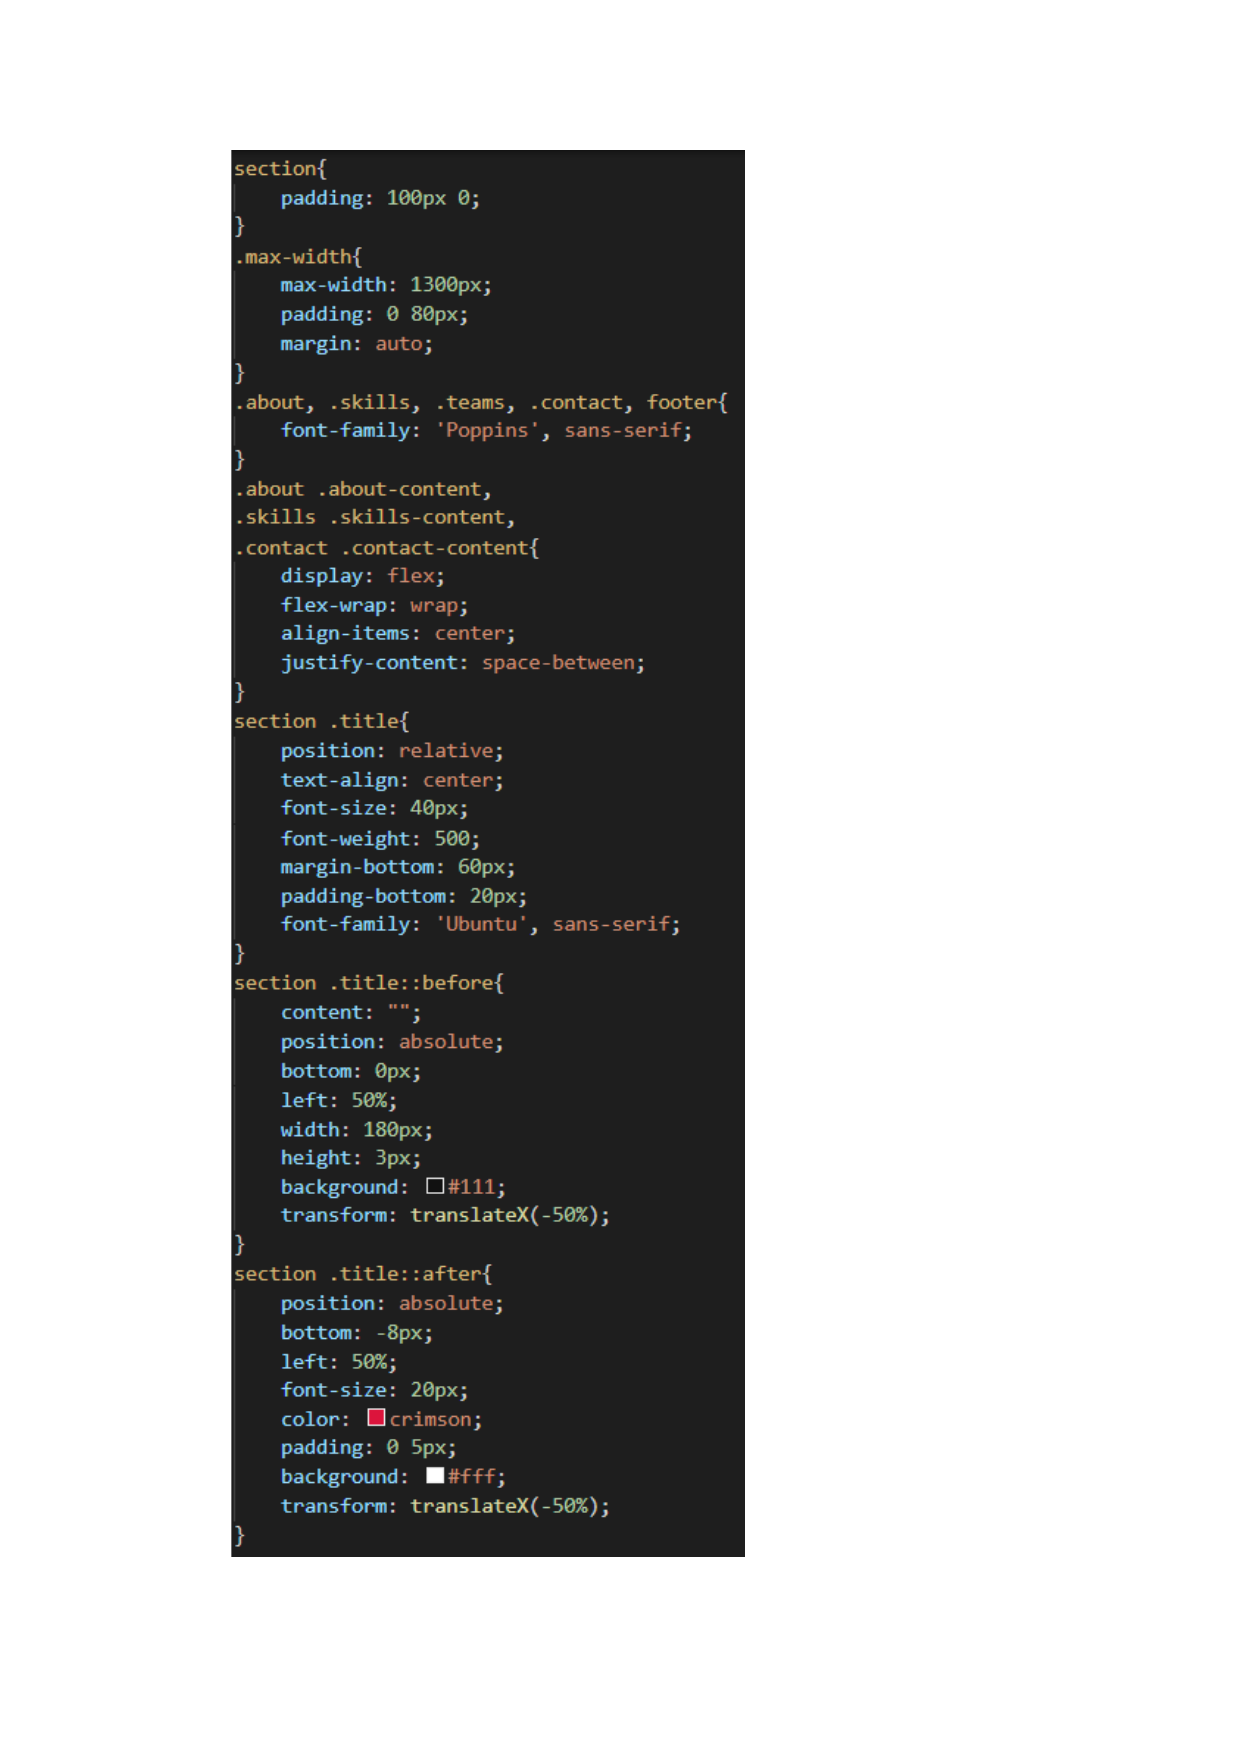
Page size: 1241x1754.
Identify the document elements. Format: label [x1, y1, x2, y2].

picture [231, 150, 745, 1557]
